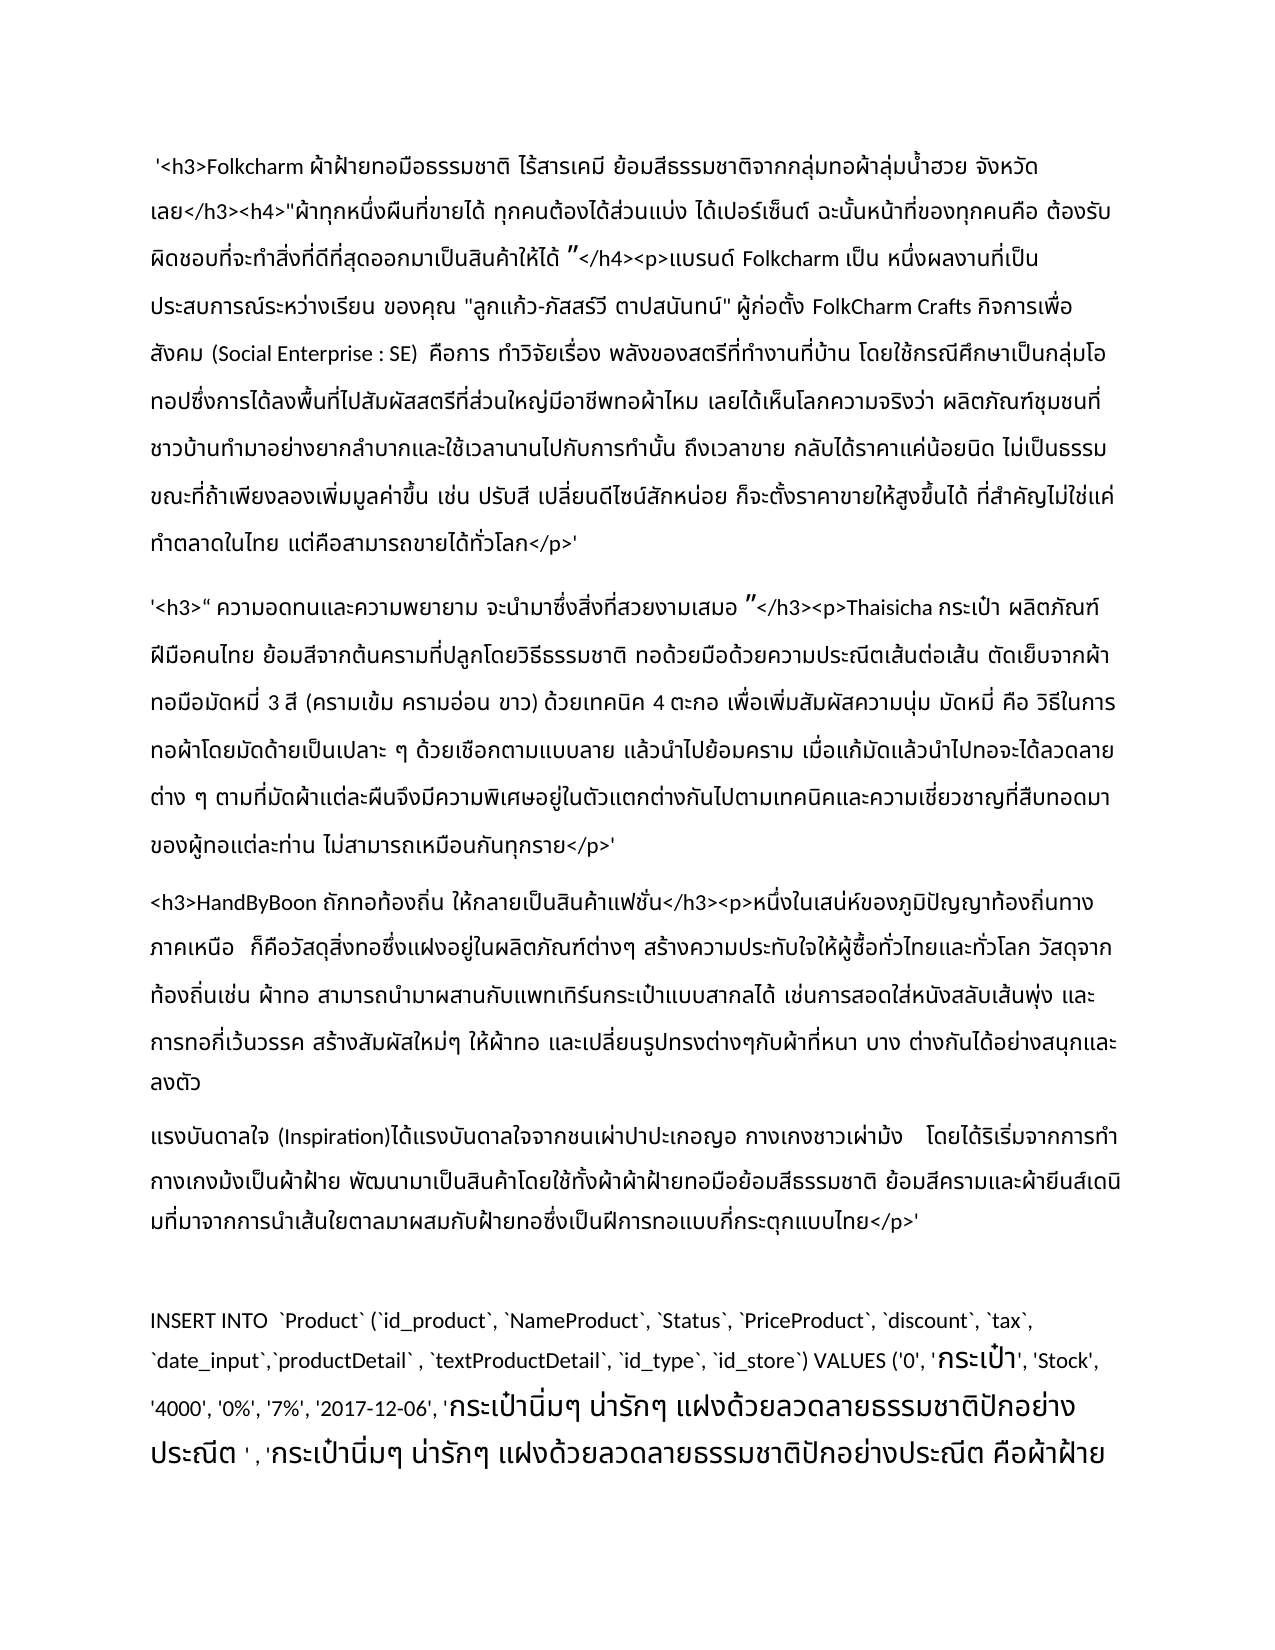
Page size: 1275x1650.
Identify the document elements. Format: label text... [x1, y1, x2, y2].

text <h3>HandByBoon ถักทอท้องถิ่น ให้กลายเป็นสินค้าแฟชั่น</h3><p>หนึ่งในเสน่ห์ของภูมิปัญญาท้องถิ่นทางภาคเหนือ ก็คือวัสดุสิ่งทอซึ่งแฝงอยู่ในผลิตภัณฑ์ต่างๆ สร้างความประทับใจให้ผู้ซื้อทั่วไทยและทั่วโลก วัสดุจากท้องถิ่นเช่น ผ้าทอ สามารถนำมาผสานกับแพทเทิร์นกระเป๋าแบบสากลได้ เช่นการสอดใส่หนังสลับเส้นพุ่ง และการทอกี่เว้นวรรค สร้างสัมผัสใหม่ๆ ให้ผ้าทอ และเปลี่ยนรูปทรงต่างๆกับผ้าที่หนา บาง ต่างกันได้อย่างสนุกและลงตัว [150, 886, 1125, 1101]
text '<h3>Folkcharm ผ้าฝ้ายทอมือธรรมชาติ ไร้สารเคมี ย้อมสีธรรมชาติจากกลุ่มทอผ้าลุ่มน้ำฮวย จังหวัดเลย</h3><h4>"ผ้าทุกหนึ่งผืนที่ขายได้ ทุกคนต้องได้ส่วนแบ่ง ได้เปอร์เซ็นต์ ฉะนั้นหน้าที่ของทุกคนคือ ต้องรับผิดชอบที่จะทำสิ่งที่ดีที่สุดออกมาเป็นสินค้าให้ได้ ”</h4><p>แบรนด์ Folkcharm เป็น หนึ่งผลงานที่เป็นประสบการณ์ระหว่างเรียน ของคุณ "ลูกแก้ว-ภัสสร์วี ตาปสนันทน์" ผู้ก่อตั้ง FolkCharm Crafts กิจการเพื่อสังคม (Social Enterprise : SE) คือการ ทำวิจัยเรื่อง พลังของสตรีที่ทำงานที่บ้าน โดยใช้กรณีศึกษาเป็นกลุ่มโอทอปซึ่งการได้ลงพื้นที่ไปสัมผัสสตรีที่ส่วนใหญ่มีอาชีพทอผ้าไหม เลยได้เห็นโลกความจริงว่า ผลิตภัณฑ์ชุมชนที่ชาวบ้านทำมาอย่างยากลำบากและใช้เวลานานไปกับการทำนั้น ถึงเวลาขาย กลับได้ราคาแค่น้อยนิด ไม่เป็นธรรม ขณะที่ถ้าเพียงลองเพิ่มมูลค่าขึ้น เช่น ปรับสี เปลี่ยนดีไซน์สักหน่อย ก็จะตั้งราคาขายให้สูงขึ้นได้ ที่สำคัญไม่ใช่แค่ทำตลาดในไทย แต่คือสามารถขายได้ทั่วโลก</p>' [150, 150, 1125, 565]
text '<h3>“ ความอดทนและความพยายาม จะนำมาซึ่งสิ่งที่สวยงามเสมอ ”</h3><p>Thaisicha กระเป๋า ผลิตภัณฑ์ฝีมือคนไทย ย้อมสีจากต้นครามที่ปลูกโดยวิธีธรรมชาติ ทอด้วยมือด้วยความประณีตเส้นต่อเส้น ตัดเย็บจากผ้าทอมือมัดหมี่ 3 สี (ครามเข้ม ครามอ่อน ขาว) ด้วยเทคนิค 4 ตะกอ เพื่อเพิ่มสัมผัสความนุ่ม มัดหมี่ คือ วิธีในการทอผ้าโดยมัดด้ายเป็นเปลาะ ๆ ด้วยเชือกตามแบบลาย แล้วนำไปย้อมคราม เมื่อแก้มัดแล้วนำไปทอจะได้ลวดลายต่าง ๆ ตามที่มัดผ้าแต่ละผืนจึงมีความพิเศษอยู่ในตัวแตกต่างกันไปตามเทคนิคและความเชี่ยวชาญที่สืบทอดมาของผู้ทอแต่ละท่าน ไม่สามารถเหมือนกันทุกราย</p>' [150, 585, 1125, 866]
text แรงบันดาลใจ (Inspiration)ได้แรงบันดาลใจจากชนเผ่าปาปะเกอญอ กางเกงชาวเผ่าม้ง โดยได้ริเริ่มจากการทำกางเกงม้งเป็นผ้าฝ้าย พัฒนามาเป็นสินค้าโดยใช้ทั้งผ้าผ้าฝ้ายทอมือย้อมสีธรรมชาติ ย้อมสีครามและผ้ายีนส์เดนิมที่มาจากการนำเส้นใยตาลมาผสมกับฝ้ายทอซึ่งเป็นฝีการทอแบบกี่กระตุกแบบไทย</p>' [150, 1120, 1125, 1240]
